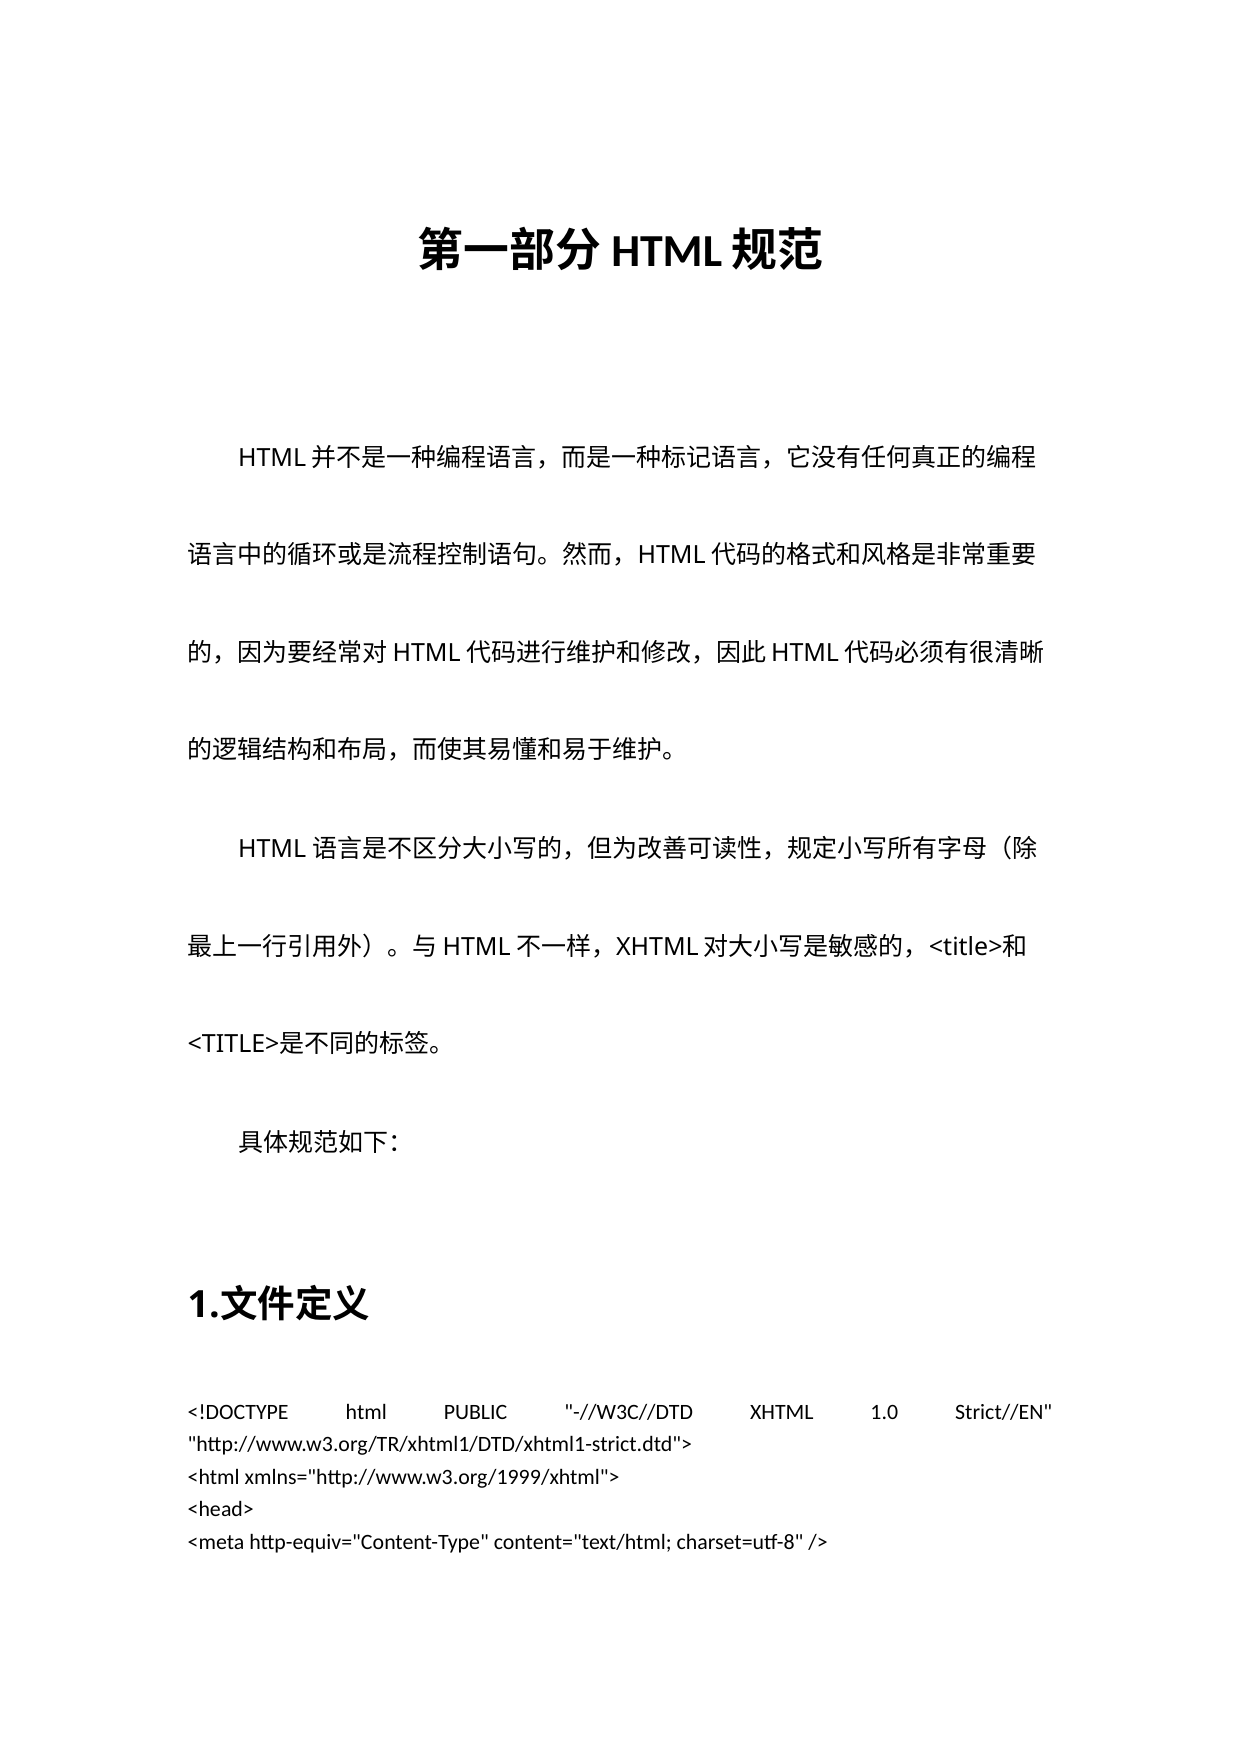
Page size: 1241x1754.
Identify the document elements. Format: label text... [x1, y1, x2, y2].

subtitle 1.文件定义 [187, 1268, 1053, 1333]
text HTML并不是一种编程语言，而是一种标记语言，它没有任何真正的编程语言中的循环或是流程控制语句。然而，HTML代码的格式和风格是非常重要的，因为要经常对HTML代码进行维护和修改，因此HTML代码必须有很清晰的逻辑结构和布局，而使其易懂和易于维护。 [187, 423, 1053, 780]
text <!DOCTYPE html PUBLIC "-//W3C//DTD XHTML 1.0 Strict//EN" "http://www.w3.org/TR/xhtml1/DTD/xhtml1-strict.dtd"> [187, 1395, 1053, 1460]
text HTML 语言是不区分大小写的，但为改善可读性，规定小写所有字母（除最上一行引用外）。与HTML不一样，XHTML对大小写是敏感的，<title>和<TITLE>是不同的标签。 [187, 814, 1053, 1074]
text <head> [187, 1492, 1053, 1525]
subtitle 第一部分 HTML规范 [187, 197, 1053, 295]
text <html xmlns="http://www.w3.org/1999/xhtml"> [187, 1460, 1053, 1492]
text 具体规范如下： [187, 1108, 1053, 1173]
text <meta http-equiv="Content-Type" content="text/html; charset=utf-8" /> [187, 1525, 1053, 1557]
